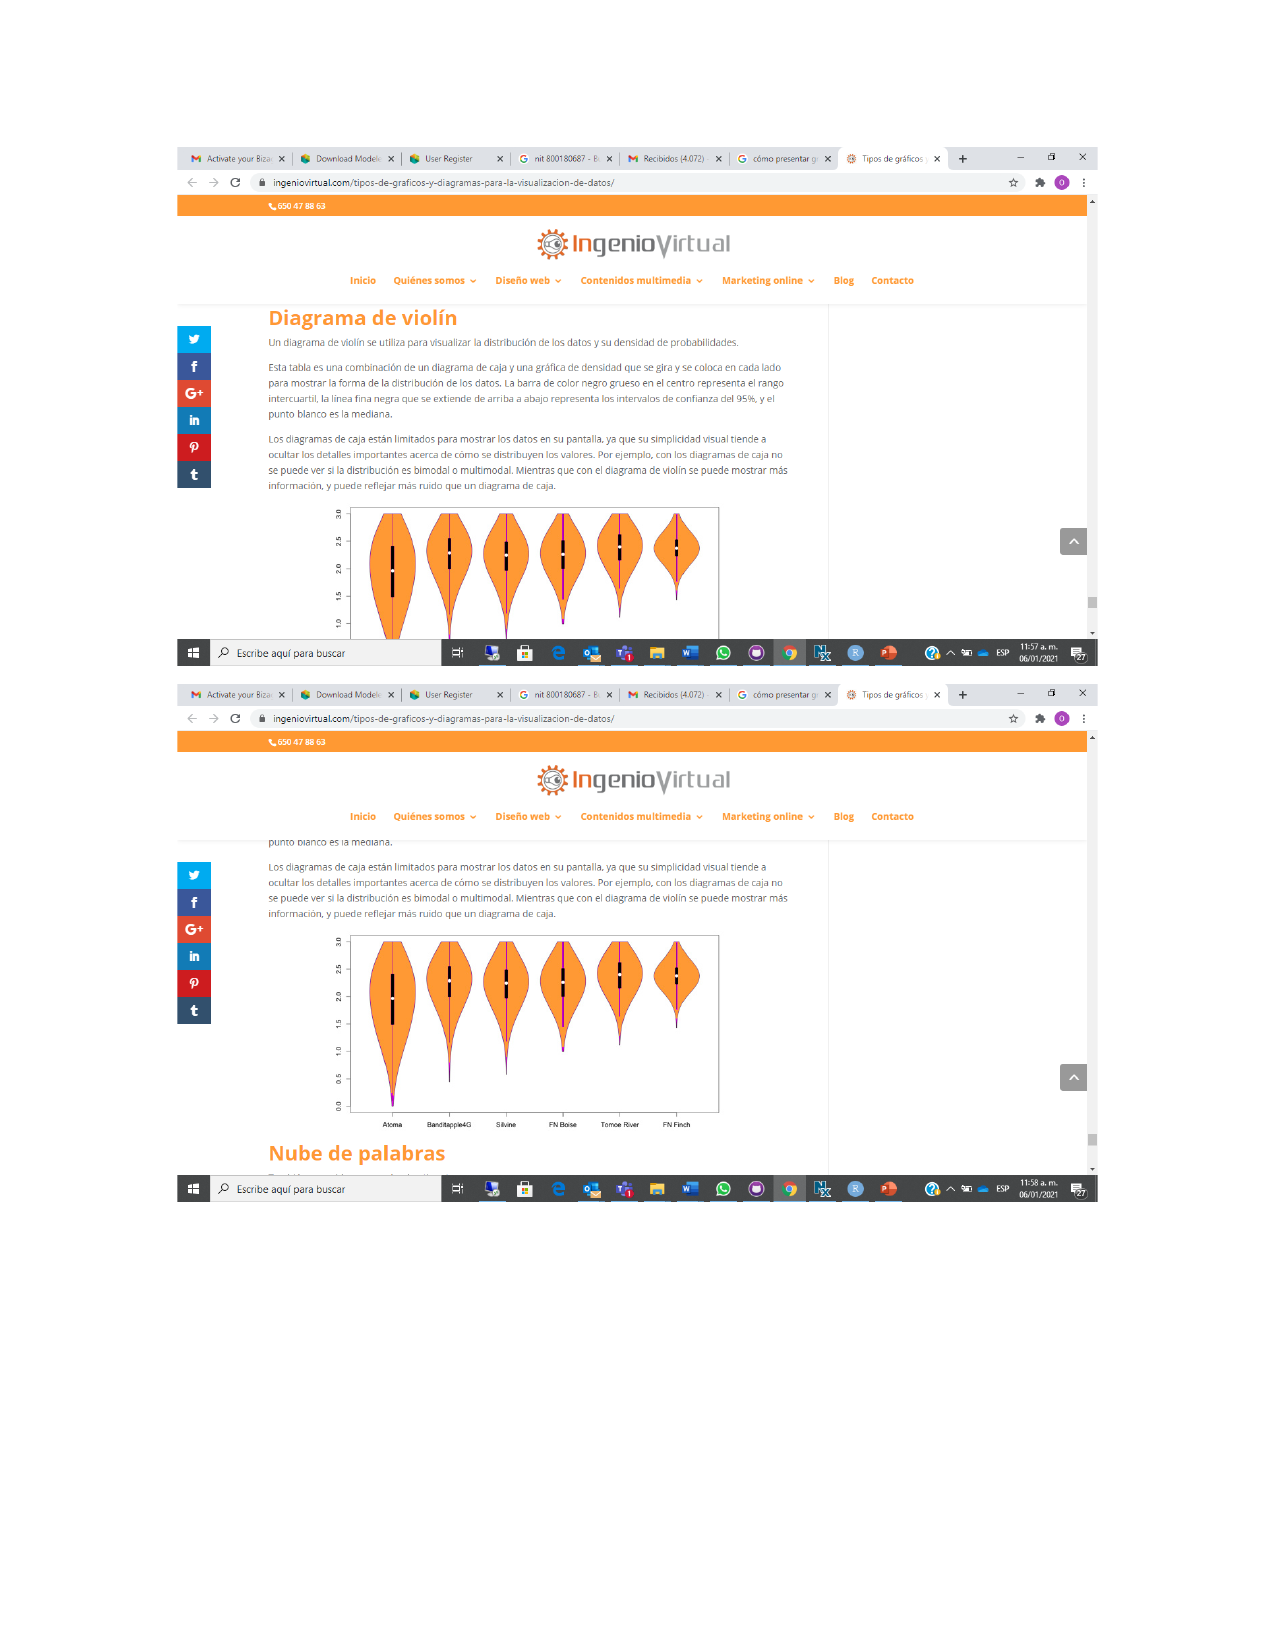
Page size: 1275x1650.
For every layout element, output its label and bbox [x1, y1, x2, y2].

picture [177, 684, 1098, 1202]
picture [190, 335, 198, 343]
picture [177, 147, 1098, 666]
picture [190, 871, 198, 879]
